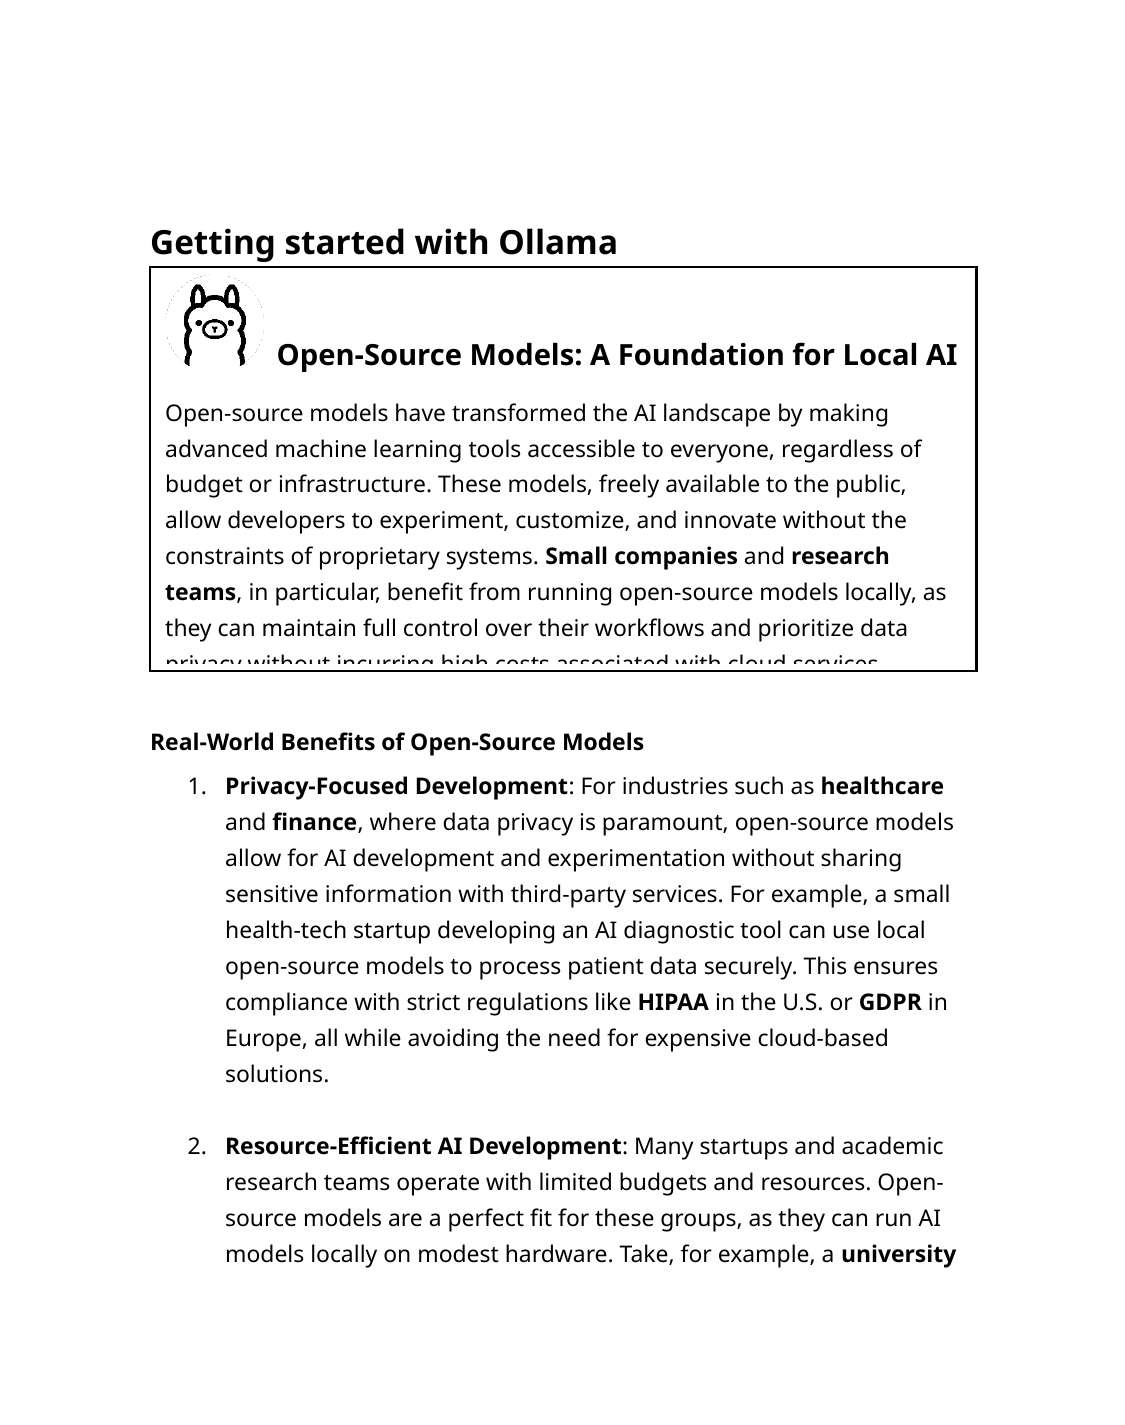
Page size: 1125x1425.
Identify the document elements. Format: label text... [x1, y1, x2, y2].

subtitle Real-World Benefits of Open-Source Models [150, 726, 975, 757]
list Privacy-Focused Development: For industries such as healthcare and finance, where data privacy is paramount, open-source models allow for AI development and experimentation without sharing sensitive information with third-party services. For example, a small health-tech startup developing an AI diagnostic tool can use local open-source models to process patient data securely. This ensures compliance with strict regulations like HIPAA in the U.S. or GDPR in Europe, all while avoiding the need for expensive cloud-based solutions. [187, 770, 975, 1089]
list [187, 1130, 975, 1269]
subtitle Getting started with Ollama [150, 219, 975, 264]
picture [165, 274, 264, 366]
